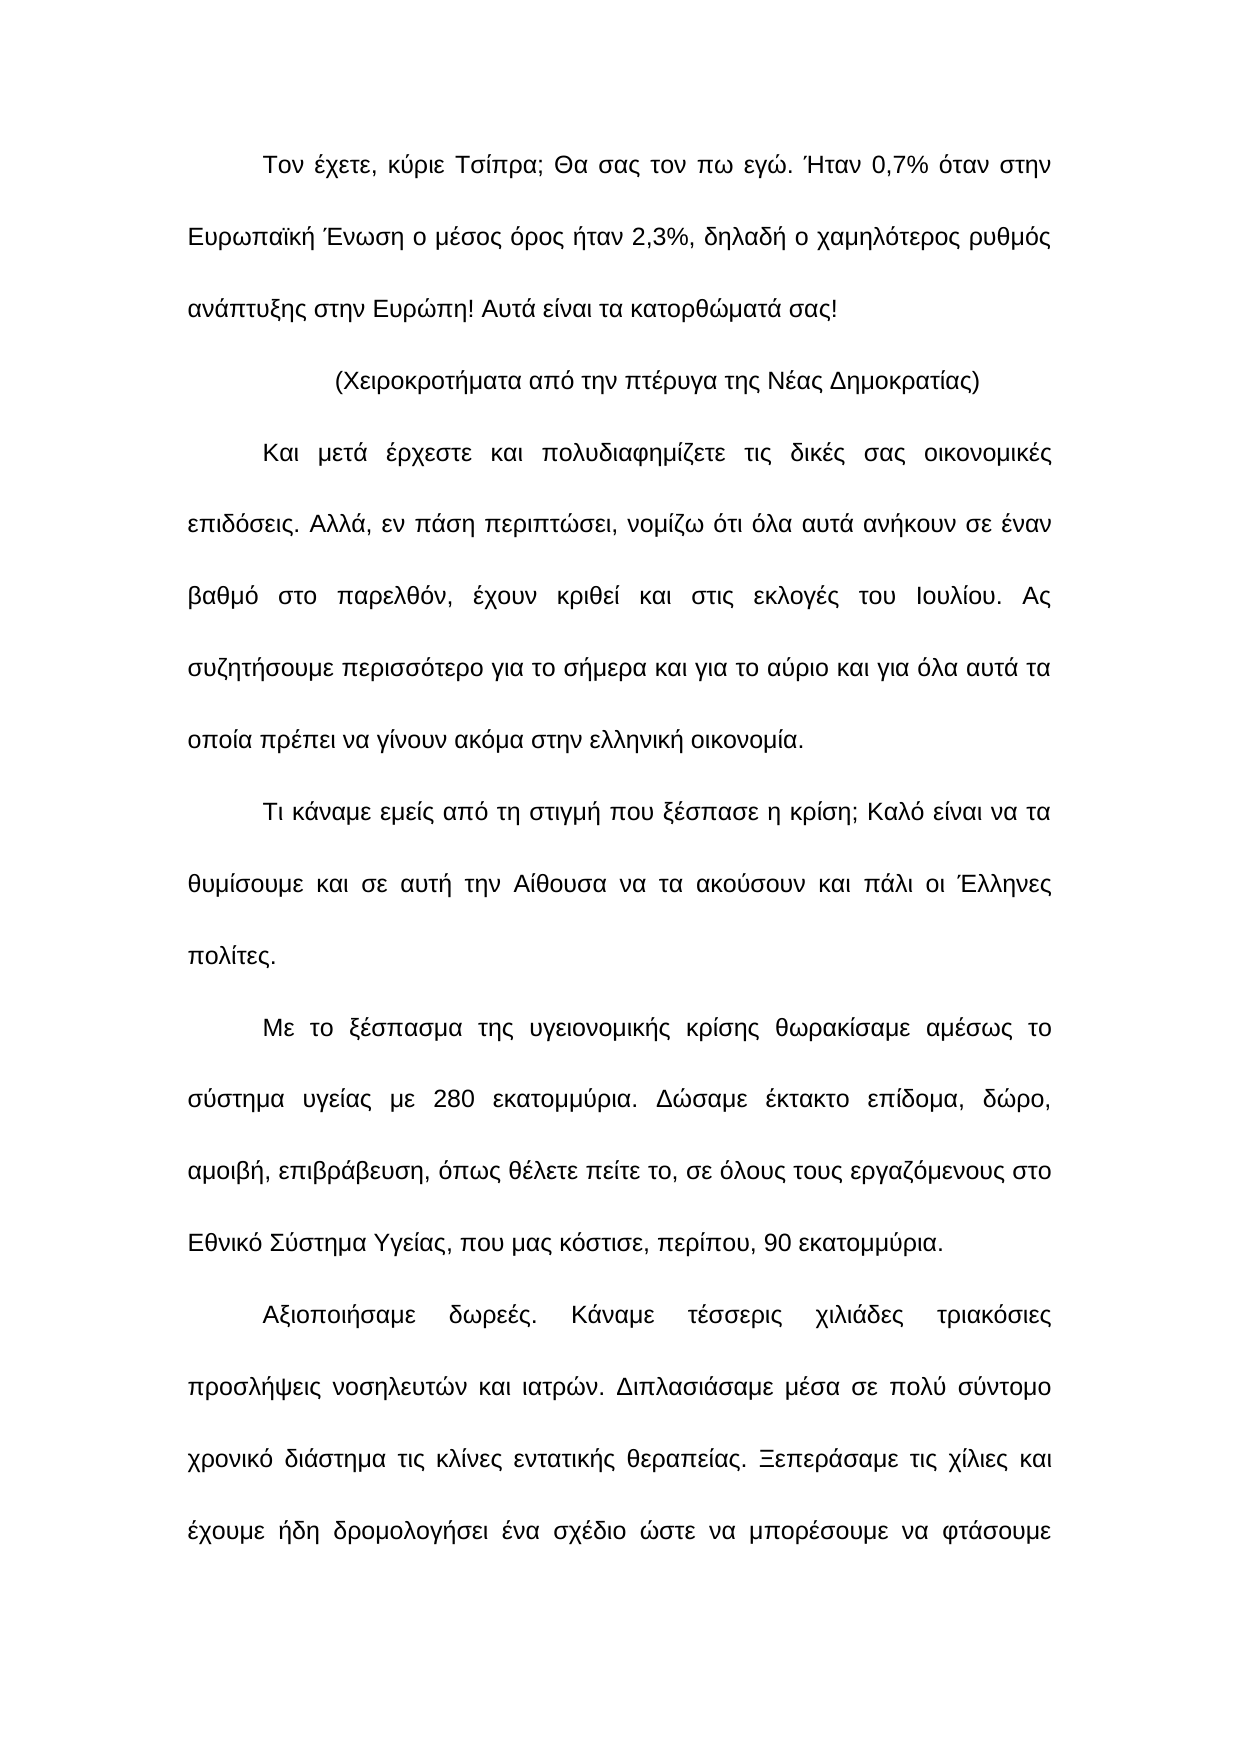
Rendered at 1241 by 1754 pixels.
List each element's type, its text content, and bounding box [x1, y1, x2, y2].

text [187, 1300, 1053, 1544]
text Τον έχετε, κύριε Τσίπρα; Θα σας τον πω εγώ. Ήταν 0,7% όταν στην Ευρωπαϊκή Ένωση ο μέσος όρος ήταν 2,3%, δηλαδή ο χαμηλότερος ρυθμός ανάπτυξης στην Ευρώπη! Αυτά είναι τα κατορθώματά σας! [187, 150, 1053, 322]
text Τι κάναμε εμείς από τη στιγμή που ξέσπασε η κρίση; Καλό είναι να τα θυμίσουμε και σε αυτή την Αίθουσα να τα ακούσουν και πάλι οι Έλληνες πολίτες. [187, 797, 1053, 969]
text (Χειροκροτήματα από την πτέρυγα της Νέας Δημοκρατίας) [187, 366, 1053, 394]
text Και μετά έρχεστε και πολυδιαφημίζετε τις δικές σας οικονομικές επιδόσεις. Αλλά, εν πάση περιπτώσει, νομίζω ότι όλα αυτά ανήκουν σε έναν βαθμό στο παρελθόν, έχουν κριθεί και στις εκλογές του Ιουλίου. Ας συζητήσουμε περισσότερο για το σήμερα και για το αύριο και για όλα αυτά τα οποία πρέπει να γίνουν ακόμα στην ελληνική οικονομία. [187, 437, 1053, 754]
text Με το ξέσπασμα της υγειονομικής κρίσης θωρακίσαμε αμέσως το σύστημα υγείας με 280 εκατομμύρια. Δώσαμε έκτακτο επίδομα, δώρο, αμοιβή, επιβράβευση, όπως θέλετε πείτε το, σε όλους τους εργαζόμενους στο Εθνικό Σύστημα Υγείας, που μας κόστισε, περίπου, 90 εκατομμύρια. [187, 1012, 1053, 1257]
